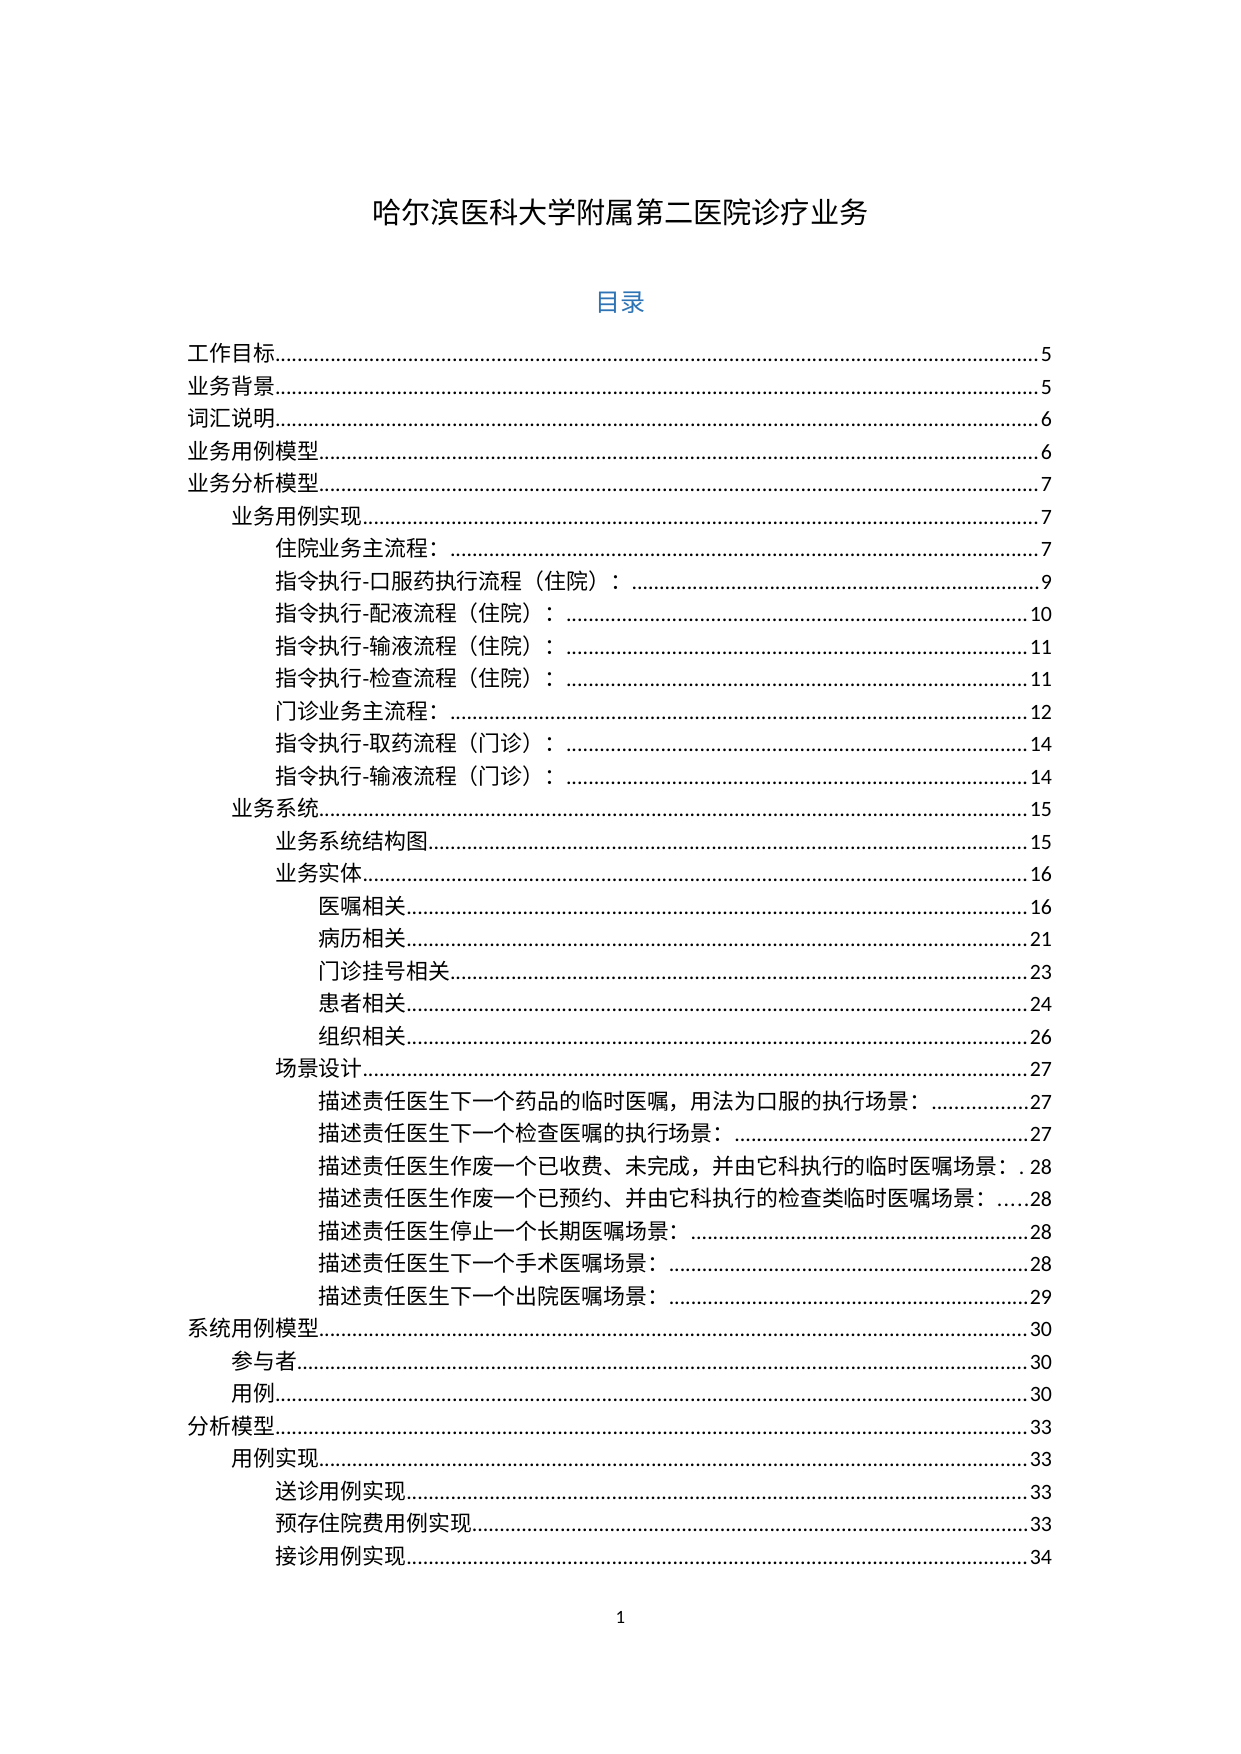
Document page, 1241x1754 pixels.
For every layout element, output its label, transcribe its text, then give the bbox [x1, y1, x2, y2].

text 哈尔滨医科大学附属第二医院诊疗业务 [187, 178, 1053, 243]
